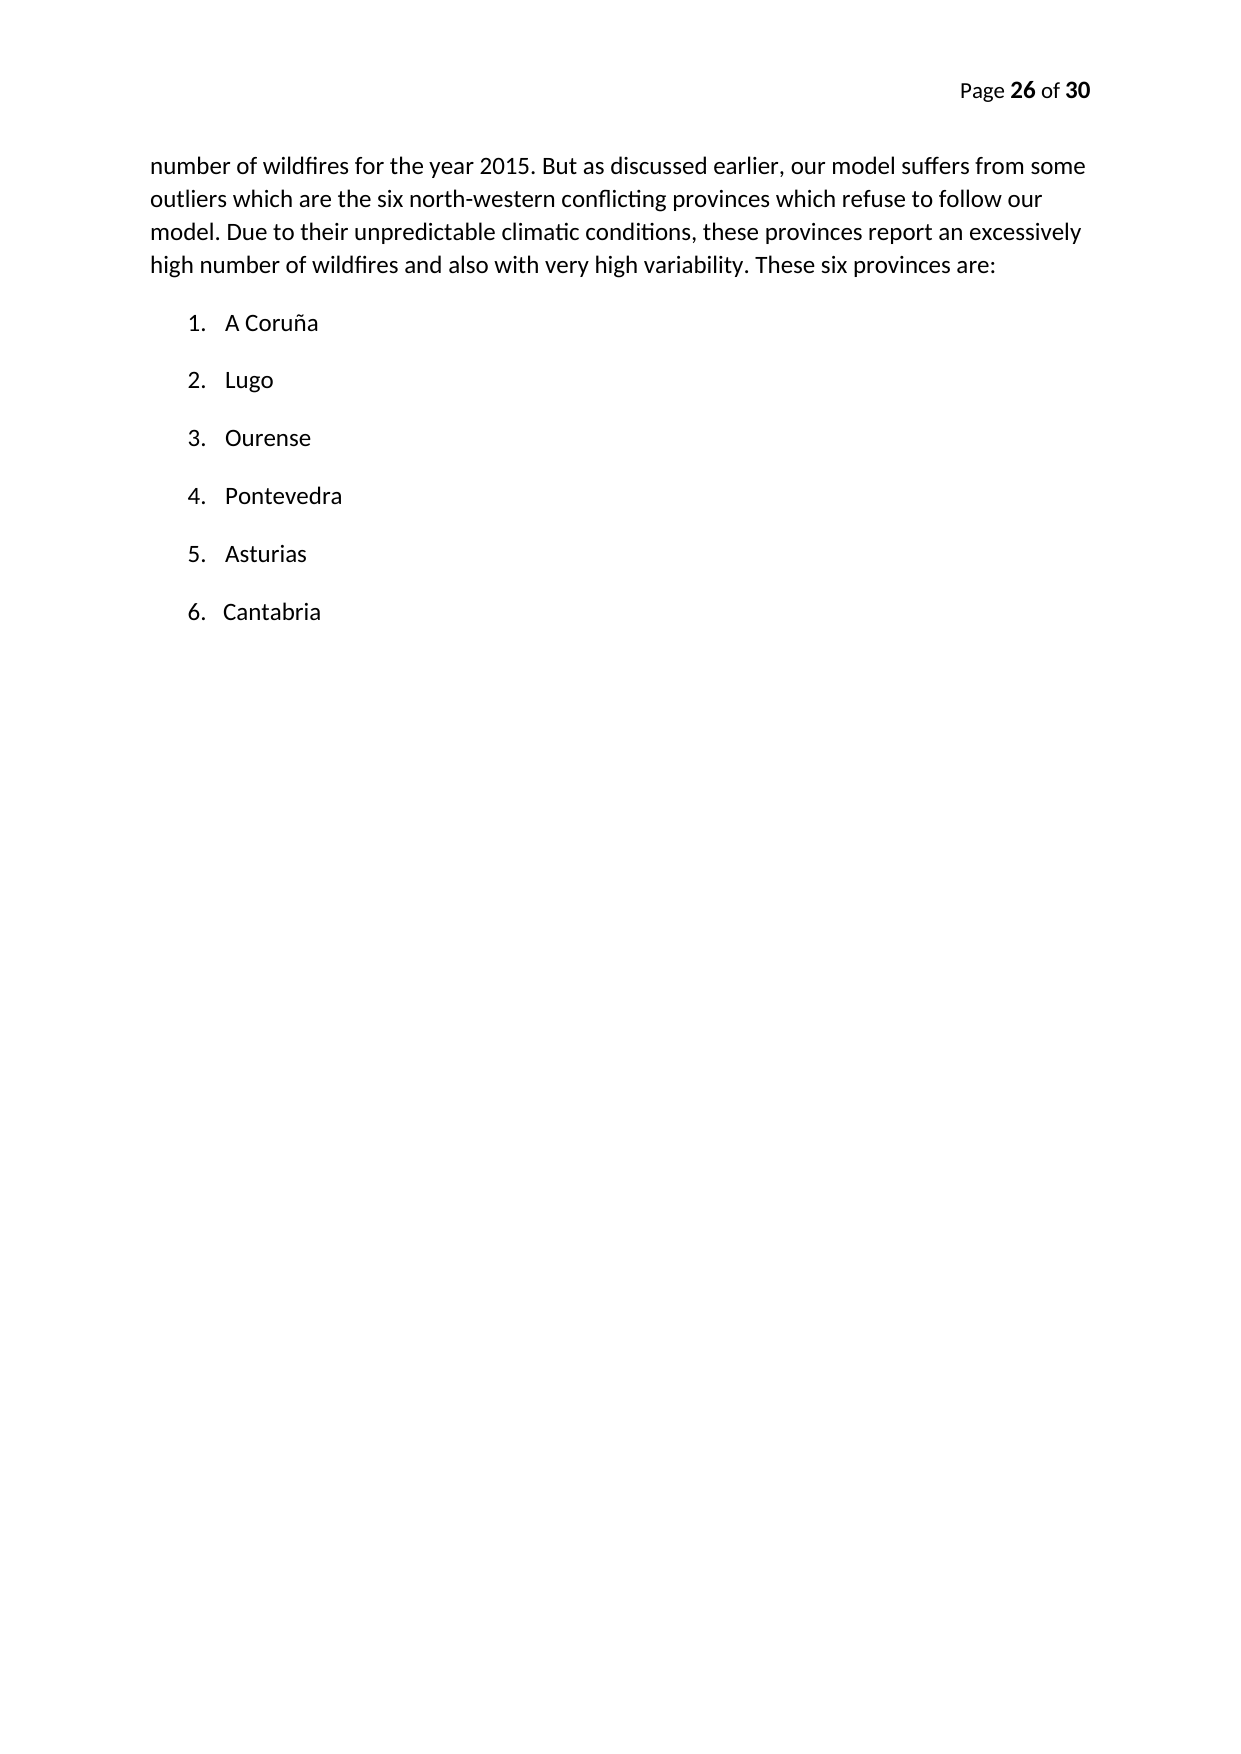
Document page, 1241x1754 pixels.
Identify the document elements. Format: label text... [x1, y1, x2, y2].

text 2. Lugo [187, 364, 1090, 395]
text 1. A Coruña [187, 307, 1090, 337]
text 6. Cantabria [187, 596, 1090, 627]
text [150, 150, 1090, 279]
text 5. Asturias [187, 538, 1090, 569]
text 4. Pontevedra [187, 480, 1090, 511]
text 3. Ourense [187, 422, 1090, 453]
